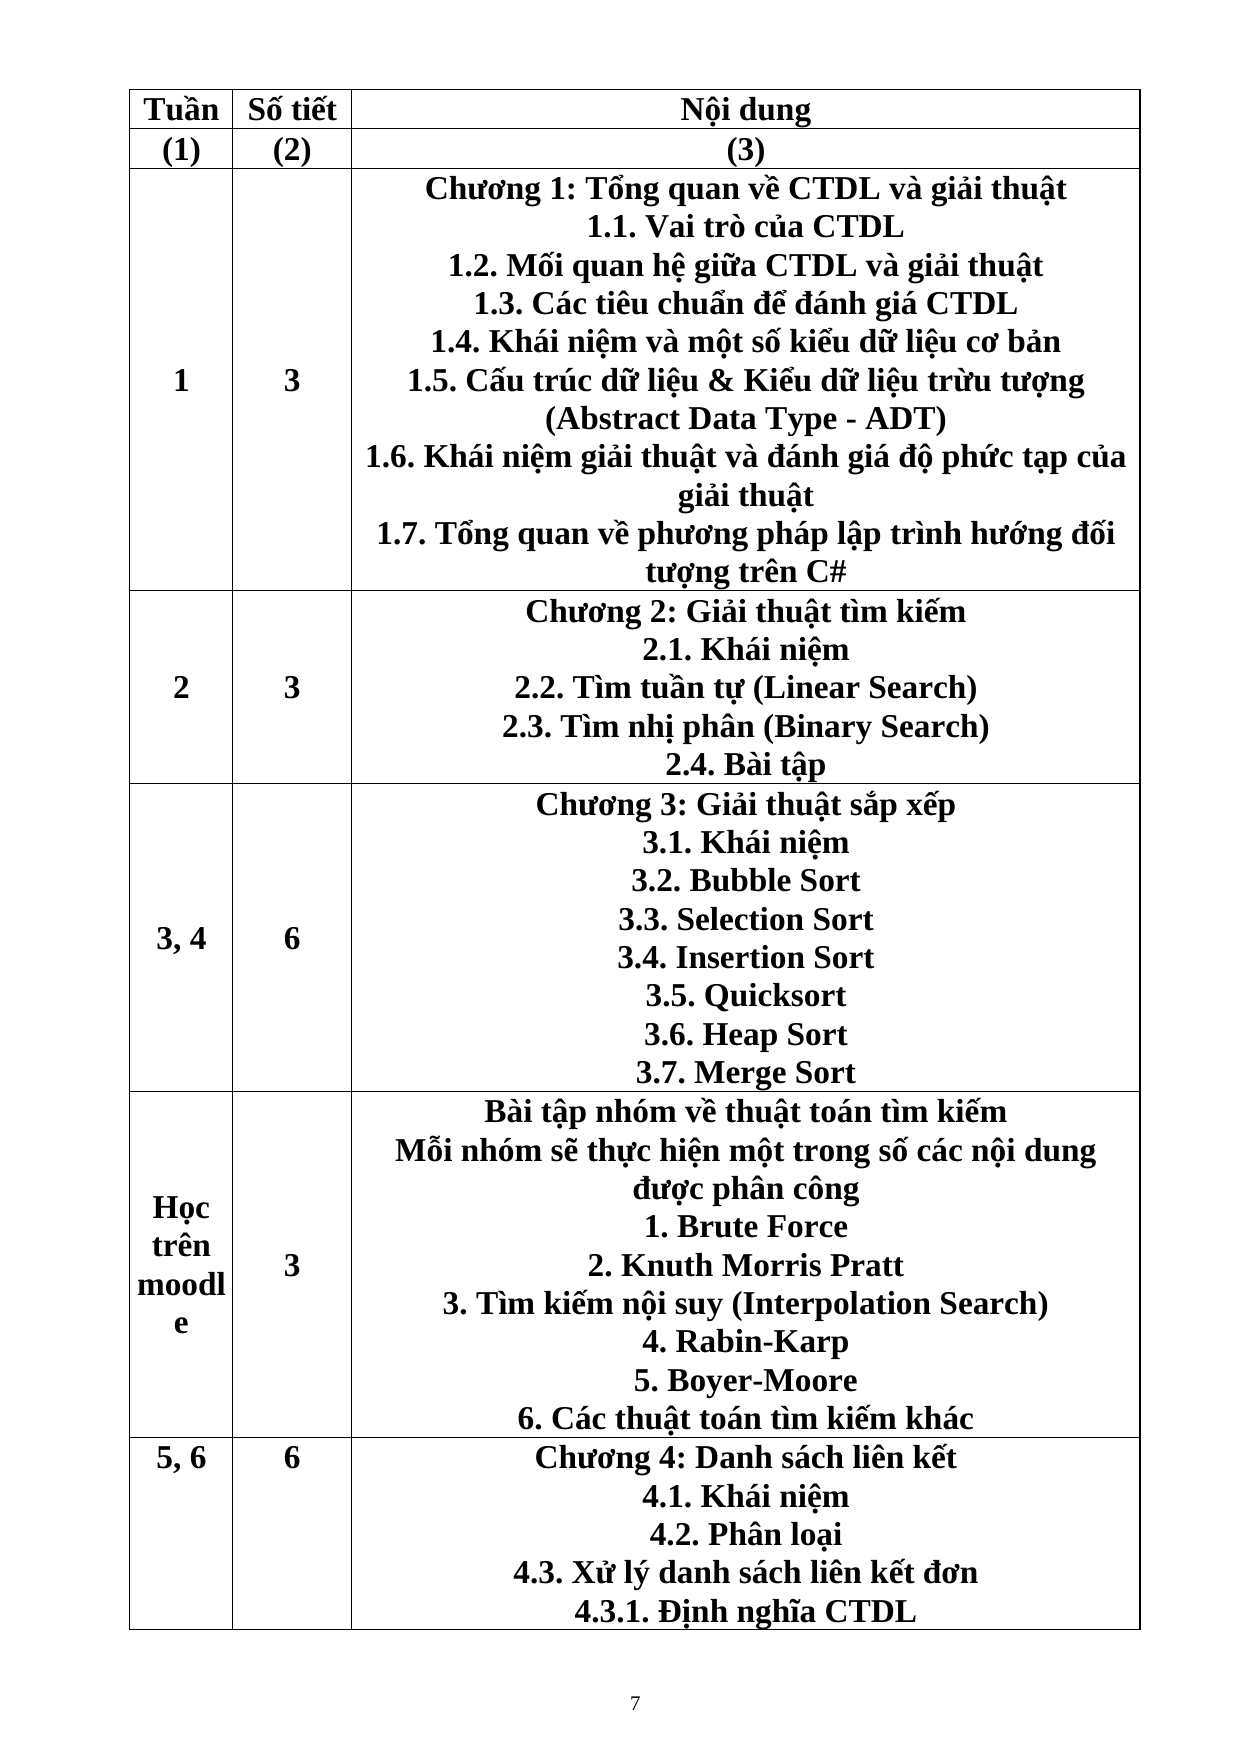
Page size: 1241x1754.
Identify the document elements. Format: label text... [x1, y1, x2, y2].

table_cell (3) [352, 129, 1139, 167]
table_cell Bài tập nhóm về thuật toán tìm kiếm Mỗi nhóm sẽ thực hiện một trong số các nội dung được phân công 1. Brute Force 2. Knuth Morris Pratt 3. Tìm kiếm nội suy (Interpolation Search) 4. Rabin-Karp 5. Boyer-Moore 6. Các thuật toán tìm kiếm khác [352, 1092, 1139, 1437]
table_cell 1 [130, 169, 232, 590]
table_cell 2 [130, 591, 232, 783]
table_cell 3 [233, 1092, 351, 1437]
table_cell Chương 1: Tổng quan về CTDL và giải thuật 1.1. Vai trò của CTDL 1.2. Mối quan hệ giữa CTDL và giải thuật 1.3. Các tiêu chuẩn để đánh giá CTDL 1.4. Khái niệm và một số kiểu dữ liệu cơ bản 1.5. Cấu trúc dữ liệu & Kiểu dữ liệu trừu tượng (Abstract Data Type - ADT) 1.6. Khái niệm giải thuật và đánh giá độ phức tạp của giải thuật 1.7. Tổng quan về phương pháp lập trình hướng đối tượng trên C# [352, 169, 1139, 590]
table_cell 5, 6 [130, 1438, 232, 1629]
table_cell 6 [233, 1438, 351, 1629]
table_cell 3 [233, 591, 351, 783]
table_cell (2) [233, 129, 351, 167]
table_cell 3 [233, 169, 351, 590]
table_cell (1) [130, 129, 232, 167]
table_cell 3, 4 [130, 784, 232, 1091]
table_cell Chương 2: Giải thuật tìm kiếm 2.1. Khái niệm 2.2. Tìm tuần tự (Linear Search) 2.3. Tìm nhị phân (Binary Search) 2.4. Bài tập [352, 591, 1139, 783]
table_header Nội dung [352, 90, 1139, 128]
table_header Số tiết [233, 90, 351, 128]
table_cell Học trên moodle [130, 1092, 232, 1437]
table_cell Chương 3: Giải thuật sắp xếp 3.1. Khái niệm 3.2. Bubble Sort 3.3. Selection Sort 3.4. Insertion Sort 3.5. Quicksort 3.6. Heap Sort 3.7. Merge Sort [352, 784, 1139, 1091]
table_header Tuần [130, 90, 232, 128]
table_cell 6 [233, 784, 351, 1091]
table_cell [352, 1438, 1139, 1629]
